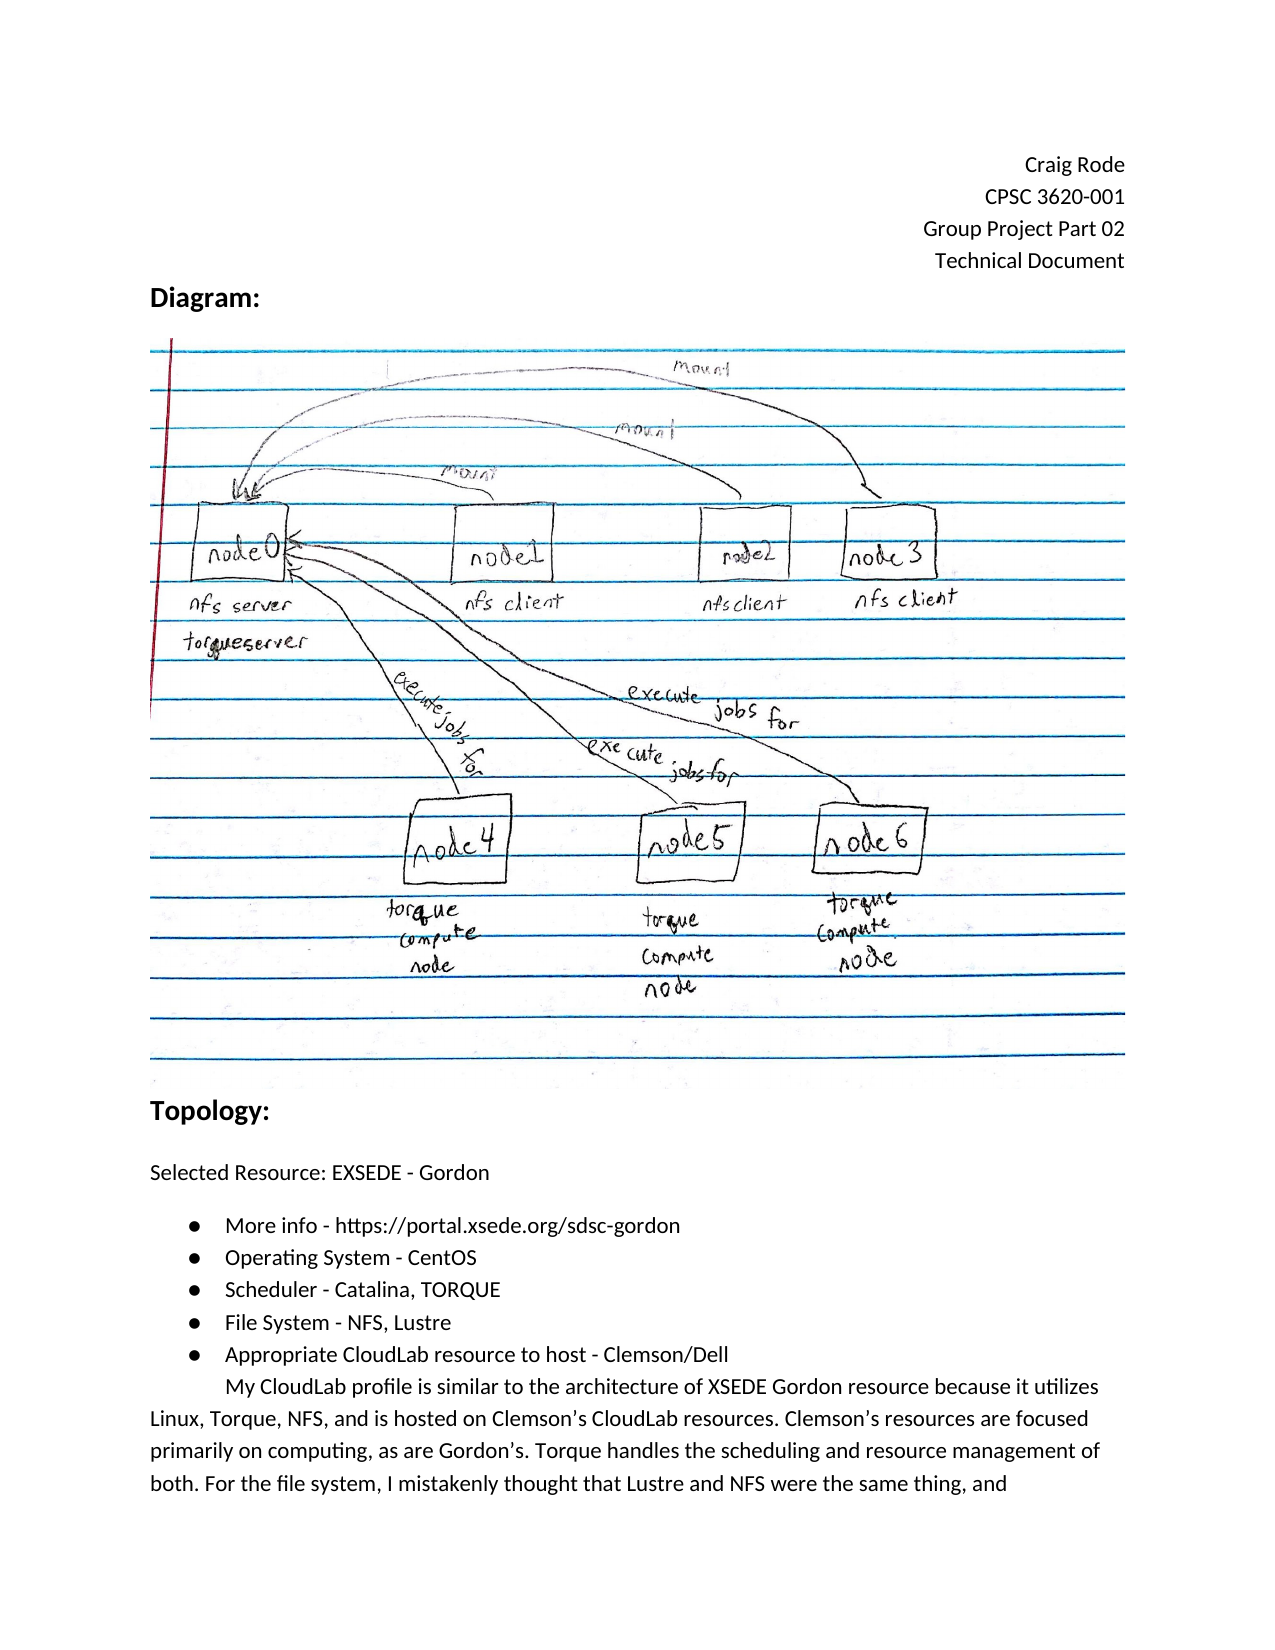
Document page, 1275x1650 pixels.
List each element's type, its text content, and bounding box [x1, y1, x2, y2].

text Craig Rode [150, 150, 1125, 178]
text Technical Document [150, 247, 1125, 274]
list More info - https://portal.xsede.org/sdsc-gordon [187, 1211, 1125, 1239]
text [150, 1372, 1125, 1497]
text Selected Resource: EXSEDE - Gordon [150, 1158, 1125, 1186]
list File System - NFS, Lustre [187, 1308, 1125, 1336]
text Diagram: [150, 279, 1125, 314]
list Operating System - CentOS [187, 1243, 1125, 1271]
picture [150, 338, 1125, 1089]
list Scheduler - Catalina, TORQUE [187, 1276, 1125, 1304]
text CPSC 3620-001 [150, 182, 1125, 210]
text Group Project Part 02 [150, 214, 1125, 242]
list Appropriate CloudLab resource to host - Clemson/Dell [187, 1340, 1125, 1368]
text Topology: [150, 1092, 1125, 1128]
